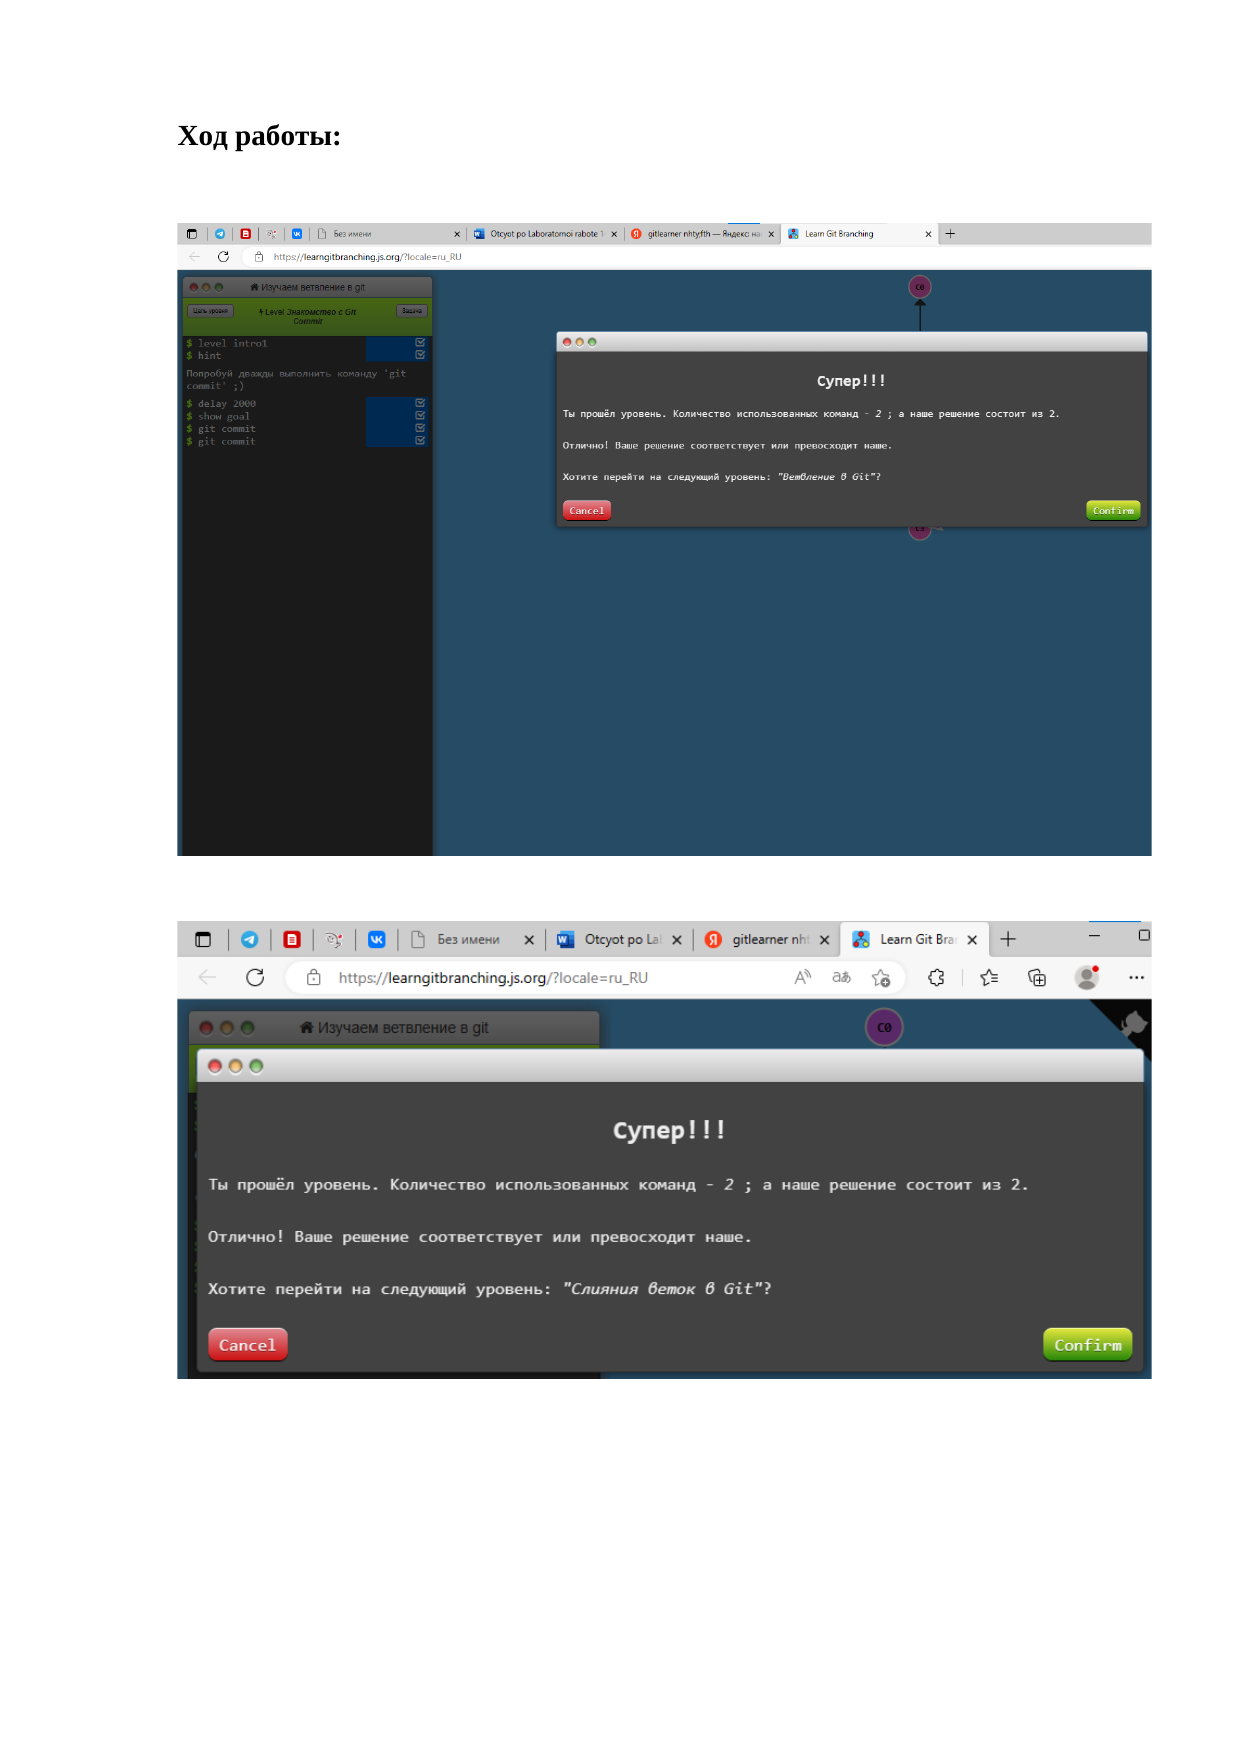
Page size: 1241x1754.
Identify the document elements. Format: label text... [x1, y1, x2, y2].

picture [177, 223, 1152, 856]
picture [177, 921, 1152, 1379]
text Ход работы: [177, 118, 1152, 152]
